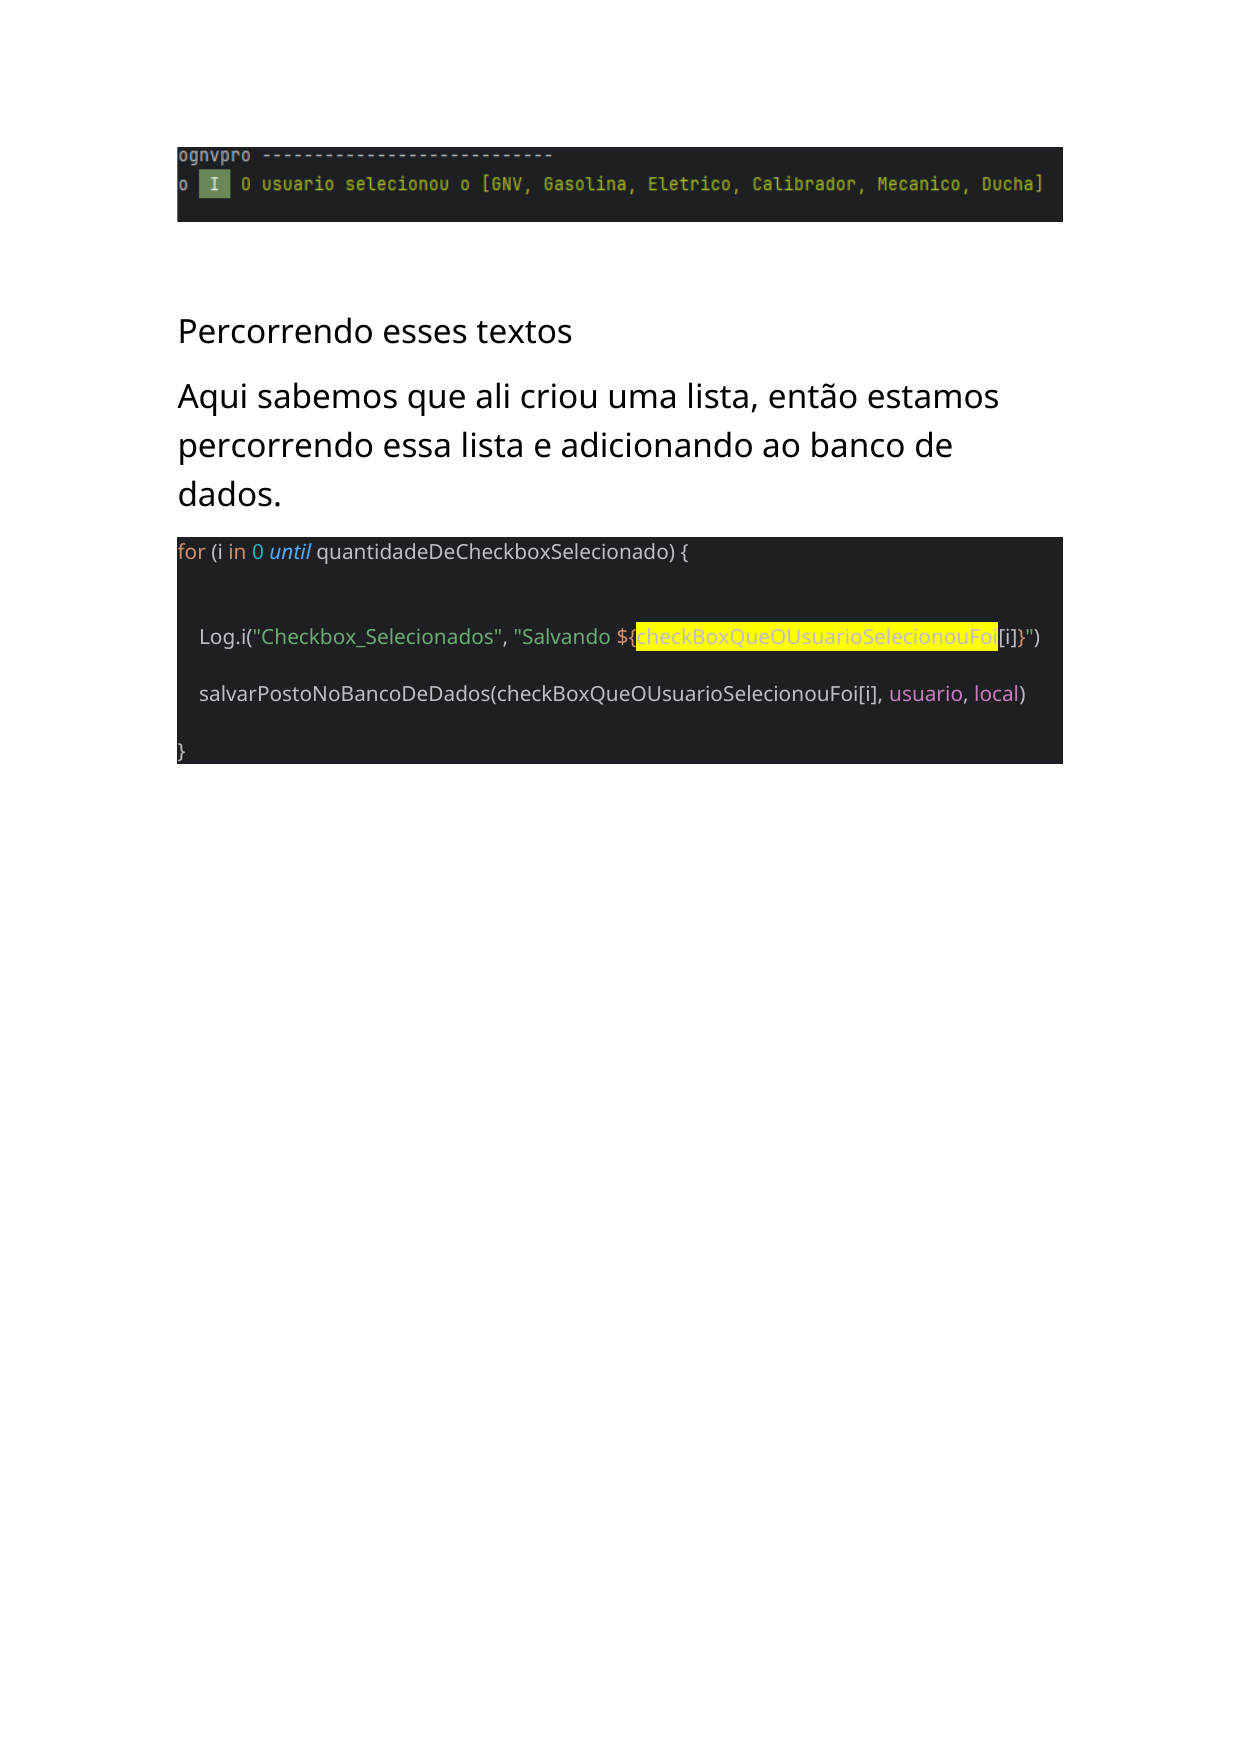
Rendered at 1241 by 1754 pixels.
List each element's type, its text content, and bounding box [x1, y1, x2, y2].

text } [177, 707, 1063, 764]
text Log.i("Checkbox_Selecionados", "Salvando ${checkBoxQueOUsuarioSelecionouFoi[i]}") [177, 594, 1063, 651]
text Aqui sabemos que ali criou uma lista, então estamos percorrendo essa lista e adicionando ao banco de dados. [177, 373, 1063, 517]
picture [177, 147, 1063, 222]
text salvarPostoNoBancoDeDados(checkBoxQueOUsuarioSelecionouFoi[i], usuario, local) [177, 651, 1063, 707]
text Percorrendo esses textos [177, 308, 1063, 353]
text for (i in 0 until quantidadeDeCheckboxSelecionado) { [177, 537, 1063, 565]
